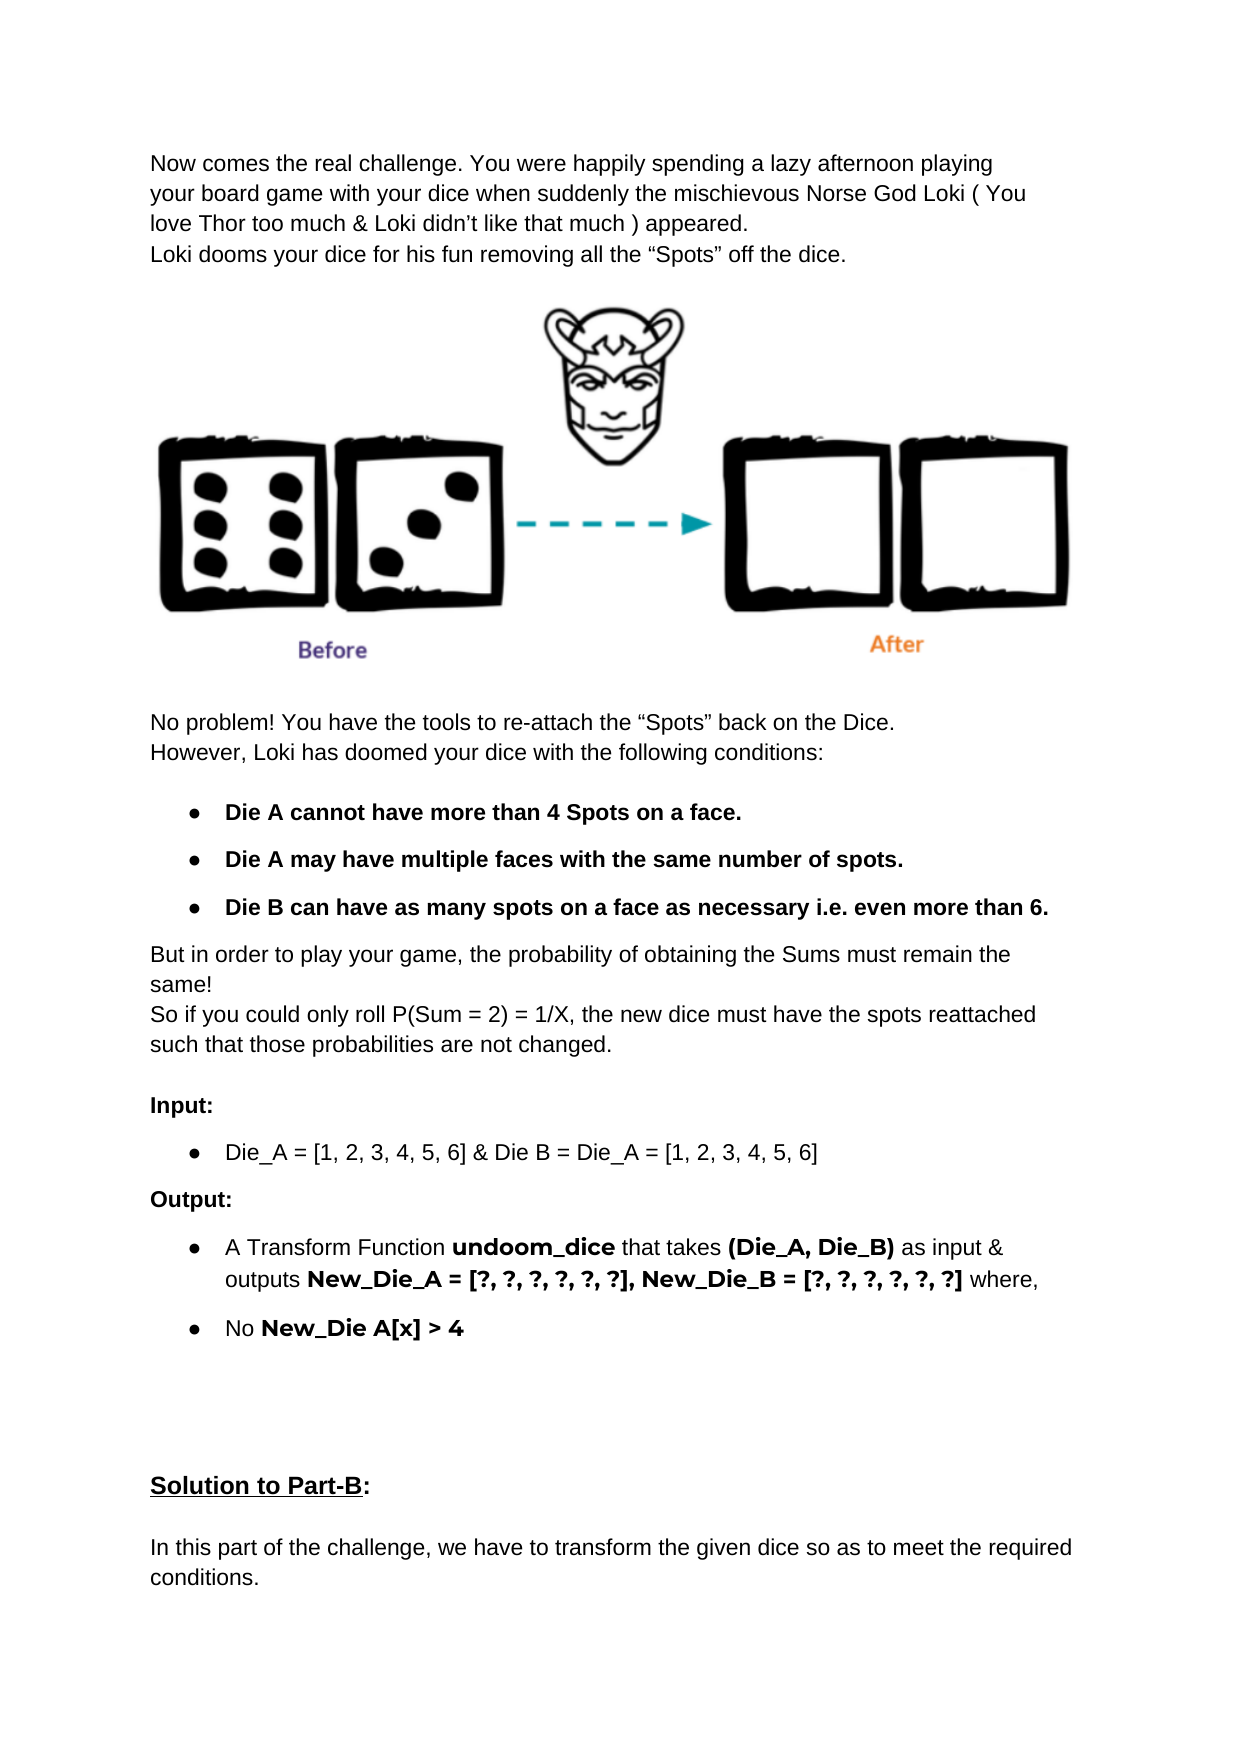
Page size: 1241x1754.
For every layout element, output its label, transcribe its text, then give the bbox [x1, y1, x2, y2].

text However, Loki has doomed your dice with the following conditions: [150, 739, 1090, 765]
text No problem! You have the tools to re-attach the “Spots” back on the Dice. [150, 709, 1090, 735]
text such that those probabilities are not changed. [150, 1031, 1090, 1058]
list Die B can have as many spots on a face as necessary i.e. even more than 6. [187, 894, 1090, 920]
text But in order to play your game, the probability of obtaining the Sums must remain the [150, 941, 1090, 967]
list No New_Die A[x] > 4 [187, 1314, 1090, 1342]
text So if you could only roll P(Sum = 2) = 1/X, the new dice must have the spots reattached [150, 1001, 1090, 1028]
text same! [150, 971, 1090, 997]
text love Thor too much & Loki didn’t like that much ) appeared. [150, 210, 1090, 237]
picture [150, 287, 1091, 688]
text your board game with your dice when suddenly the mischievous Norse God Loki ( You [150, 180, 1090, 207]
list Die A cannot have more than 4 Spots on a face. [187, 799, 1090, 826]
text Output: [150, 1186, 1090, 1213]
list A Transform Function undoom_dice that takes (Die_A, Die_B) as input & [187, 1233, 1090, 1261]
text outputs New_Die_A = [?, ?, ?, ?, ?, ?], New_Die_B = [?, ?, ?, ?, ?, ?] where, [225, 1266, 1090, 1293]
text Loki dooms your dice for his fun removing all the “Spots” off the dice. [150, 241, 1090, 267]
text Input: [150, 1092, 1090, 1118]
list Die A may have multiple faces with the same number of spots. [187, 846, 1090, 873]
text Now comes the real challenge. You were happily spending a lazy afternoon playing [150, 150, 1090, 176]
text In this part of the challenge, we have to transform the given dice so as to meet the required conditions. [150, 1534, 1090, 1591]
list Die_A = [1, 2, 3, 4, 5, 6] & Die B = Die_A = [1, 2, 3, 4, 5, 6] [187, 1139, 1090, 1165]
text Solution to Part-B: [150, 1471, 1090, 1500]
